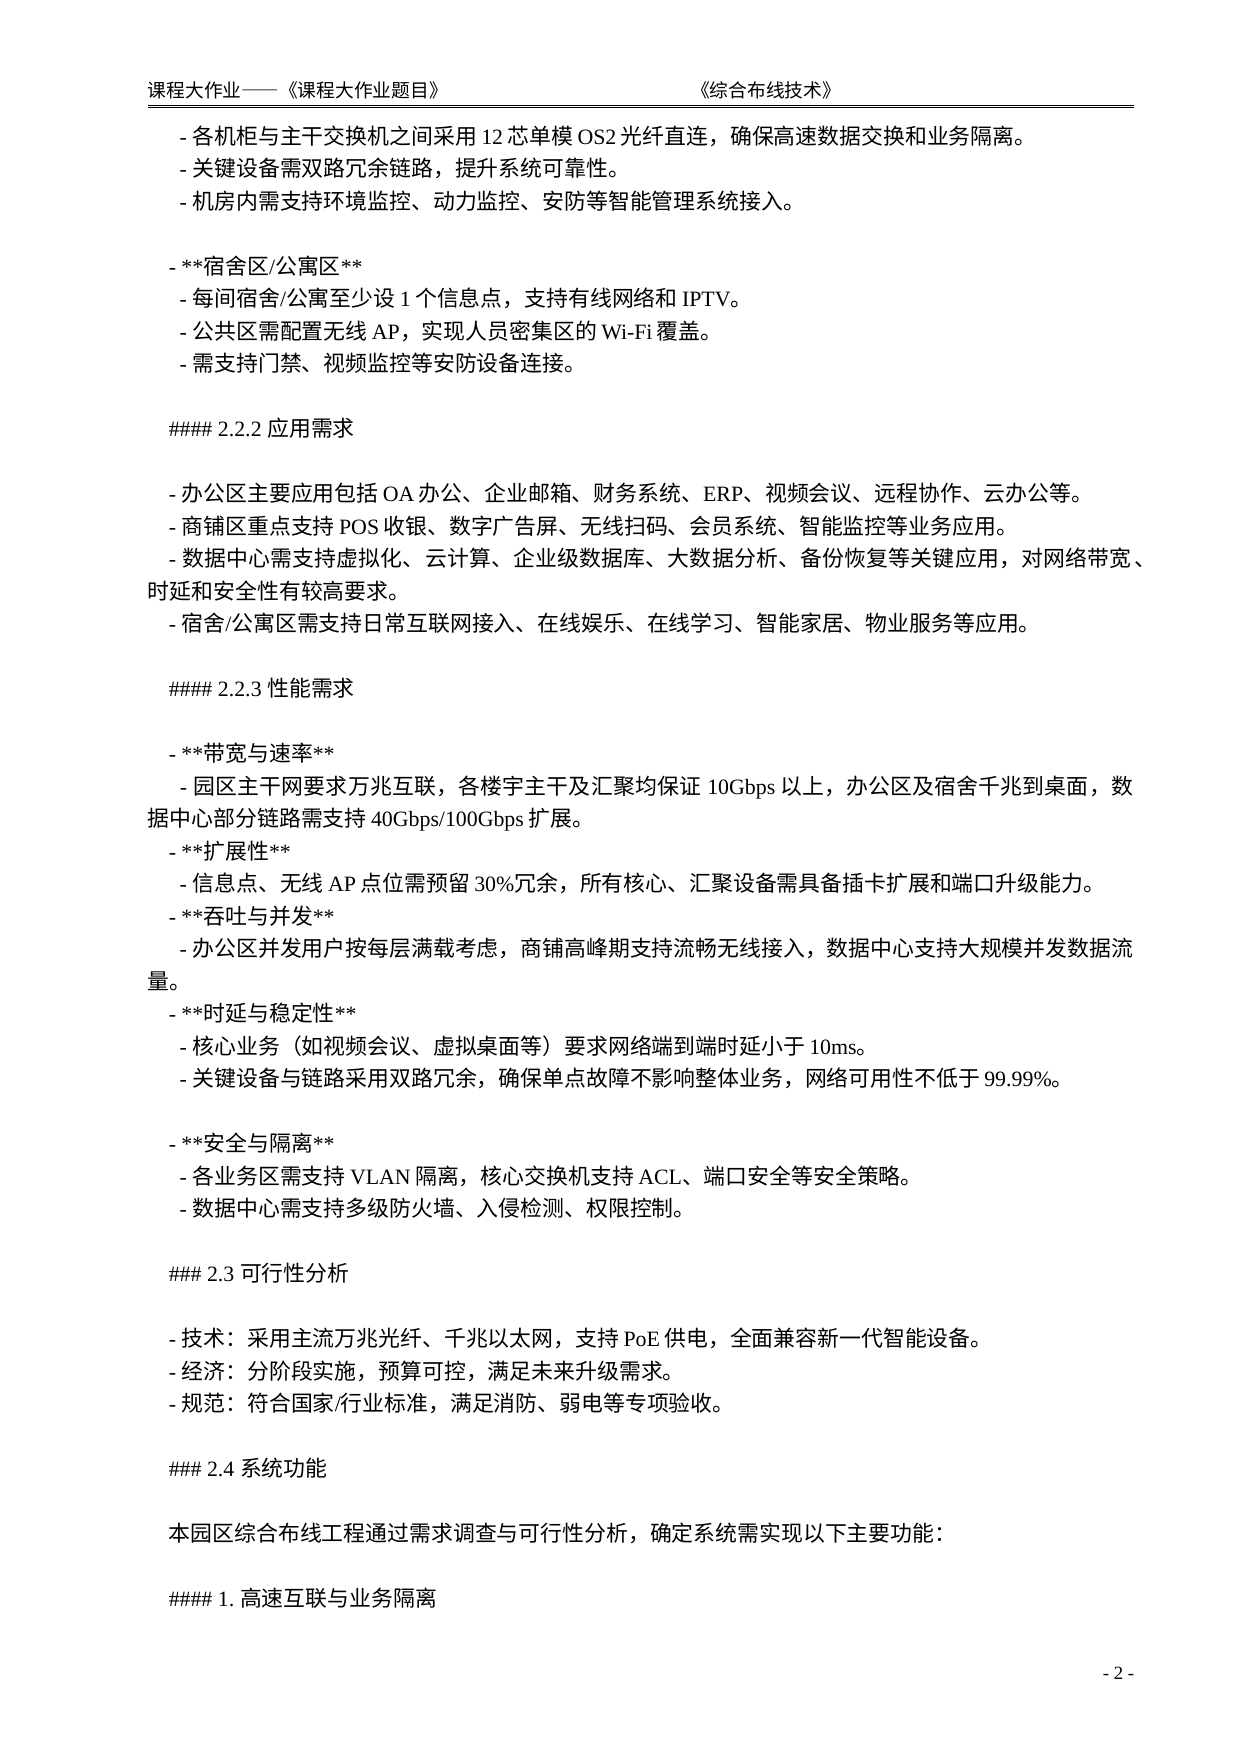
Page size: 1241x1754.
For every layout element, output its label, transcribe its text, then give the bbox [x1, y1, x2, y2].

text - 技术：采用主流万兆光纤、千兆以太网，支持PoE供电，全面兼容新一代智能设备。 [148, 1321, 1134, 1353]
text - 数据中心需支持多级防火墙、入侵检测、权限控制。 [148, 1191, 1134, 1223]
text #### 1. 高速互联与业务隔离 [148, 1581, 1134, 1613]
text - 园区主干网要求万兆互联，各楼宇主干及汇聚均保证10Gbps以上，办公区及宿舍千兆到桌面，数据中心部分链路需支持40Gbps/100Gbps扩展。 [148, 768, 1134, 833]
text - 数据中心需支持虚拟化、云计算、企业级数据库、大数据分析、备份恢复等关键应用，对网络带宽、时延和安全性有较高要求。 [148, 541, 1134, 606]
text - 商铺区重点支持POS收银、数字广告屏、无线扫码、会员系统、智能监控等业务应用。 [148, 508, 1134, 541]
text - 办公区并发用户按每层满载考虑，商铺高峰期支持流畅无线接入，数据中心支持大规模并发数据流量。 [148, 931, 1134, 996]
text - 规范：符合国家/行业标准，满足消防、弱电等专项验收。 [148, 1386, 1134, 1418]
text 本园区综合布线工程通过需求调查与可行性分析，确定系统需实现以下主要功能： [148, 1516, 1134, 1548]
text - 机房内需支持环境监控、动力监控、安防等智能管理系统接入。 [148, 183, 1134, 216]
text - **带宽与速率** [148, 736, 1134, 768]
text - **宿舍区/公寓区** [148, 248, 1134, 281]
text - **时延与稳定性** [148, 996, 1134, 1028]
text #### 2.2.3 性能需求 [148, 671, 1134, 703]
text #### 2.2.2 应用需求 [148, 411, 1134, 443]
text - 信息点、无线AP点位需预留30%冗余，所有核心、汇聚设备需具备插卡扩展和端口升级能力。 [148, 866, 1134, 898]
text - **安全与隔离** [148, 1126, 1134, 1158]
text - **扩展性** [148, 833, 1134, 866]
text - 各业务区需支持VLAN隔离，核心交换机支持ACL、端口安全等安全策略。 [148, 1158, 1134, 1191]
text - 宿舍/公寓区需支持日常互联网接入、在线娱乐、在线学习、智能家居、物业服务等应用。 [148, 606, 1134, 638]
text - 公共区需配置无线AP，实现人员密集区的Wi-Fi覆盖。 [148, 313, 1134, 346]
text - 各机柜与主干交换机之间采用12芯单模OS2光纤直连，确保高速数据交换和业务隔离。 [148, 118, 1134, 151]
text - 关键设备需双路冗余链路，提升系统可靠性。 [148, 151, 1134, 183]
text ### 2.3 可行性分析 [148, 1256, 1134, 1288]
text - 经济：分阶段实施，预算可控，满足未来升级需求。 [148, 1353, 1134, 1386]
text - 办公区主要应用包括OA办公、企业邮箱、财务系统、ERP、视频会议、远程协作、云办公等。 [148, 476, 1134, 508]
text - 每间宿舍/公寓至少设1个信息点，支持有线网络和IPTV。 [148, 281, 1134, 313]
text - **吞吐与并发** [148, 898, 1134, 931]
text ### 2.4 系统功能 [148, 1451, 1134, 1483]
text - 关键设备与链路采用双路冗余，确保单点故障不影响整体业务，网络可用性不低于99.99%。 [148, 1061, 1134, 1093]
text - 需支持门禁、视频监控等安防设备连接。 [148, 346, 1134, 378]
text - 核心业务（如视频会议、虚拟桌面等）要求网络端到端时延小于10ms。 [148, 1028, 1134, 1061]
